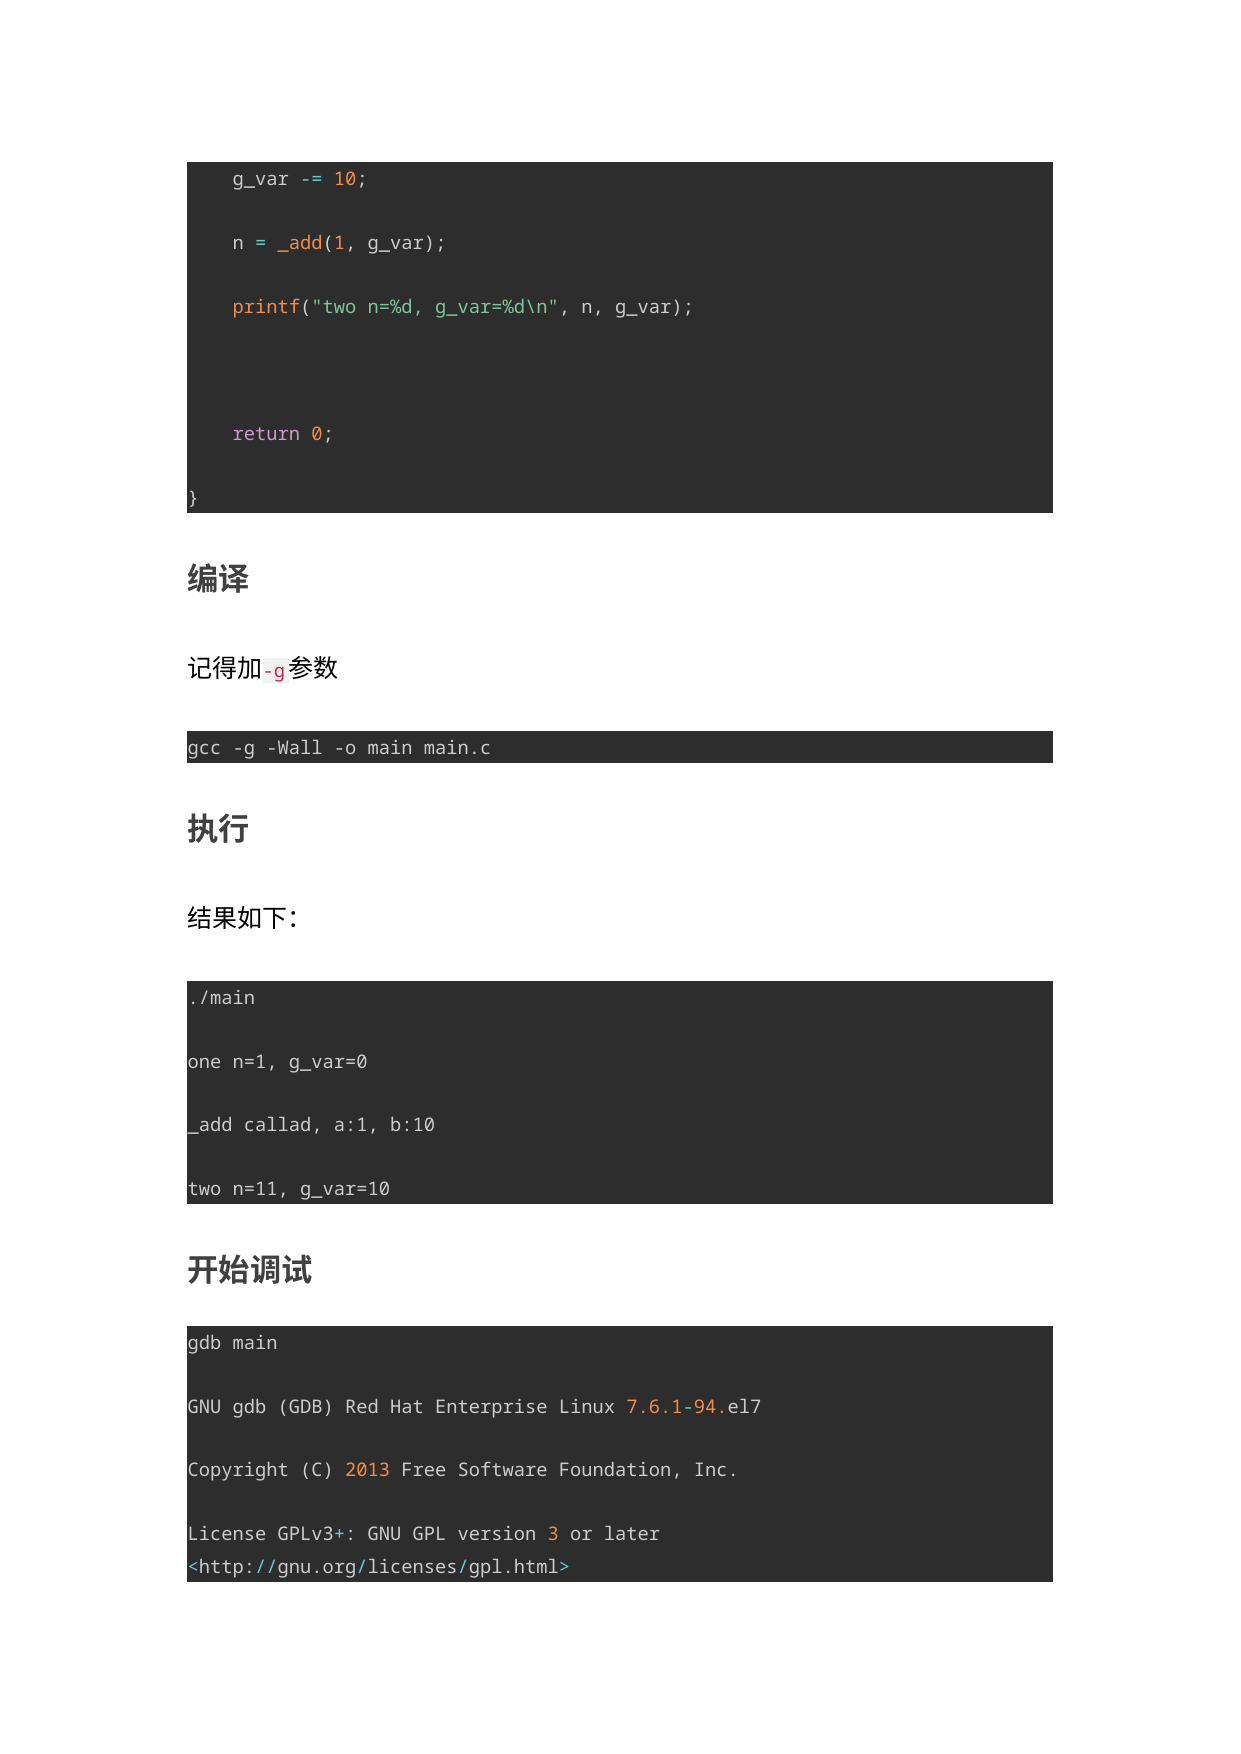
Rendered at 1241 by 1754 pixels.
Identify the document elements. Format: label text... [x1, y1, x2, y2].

text gcc -g -Wall -o main main.c [187, 731, 1053, 763]
text License GPLv3+: GNU GPL version 3 or later <http://gnu.org/licenses/gpl.html> [187, 1517, 1053, 1582]
text _add callad, a:1, b:10 [187, 1108, 1053, 1141]
text 开始调试 [187, 1236, 1053, 1301]
text n = _add(1, g_var); [187, 226, 1053, 258]
text ./main [187, 981, 1053, 1013]
text 编译 [187, 544, 1053, 609]
text Copyright (C) 2013 Free Software Foundation, Inc. [187, 1453, 1053, 1486]
text g_var -= 10; [187, 162, 1053, 194]
text two n=11, g_var=10 [187, 1172, 1053, 1204]
text 记得加-g参数 [187, 634, 1053, 699]
text 结果如下： [187, 884, 1053, 949]
text 执行 [187, 794, 1053, 859]
text } [187, 481, 1053, 513]
text printf("two n=%d, g_var=%d\n", n, g_var); [187, 289, 1053, 322]
text gdb main [187, 1326, 1053, 1358]
text return 0; [187, 417, 1053, 449]
text one n=1, g_var=0 [187, 1044, 1053, 1077]
text GNU gdb (GDB) Red Hat Enterprise Linux 7.6.1-94.el7 [187, 1389, 1053, 1422]
